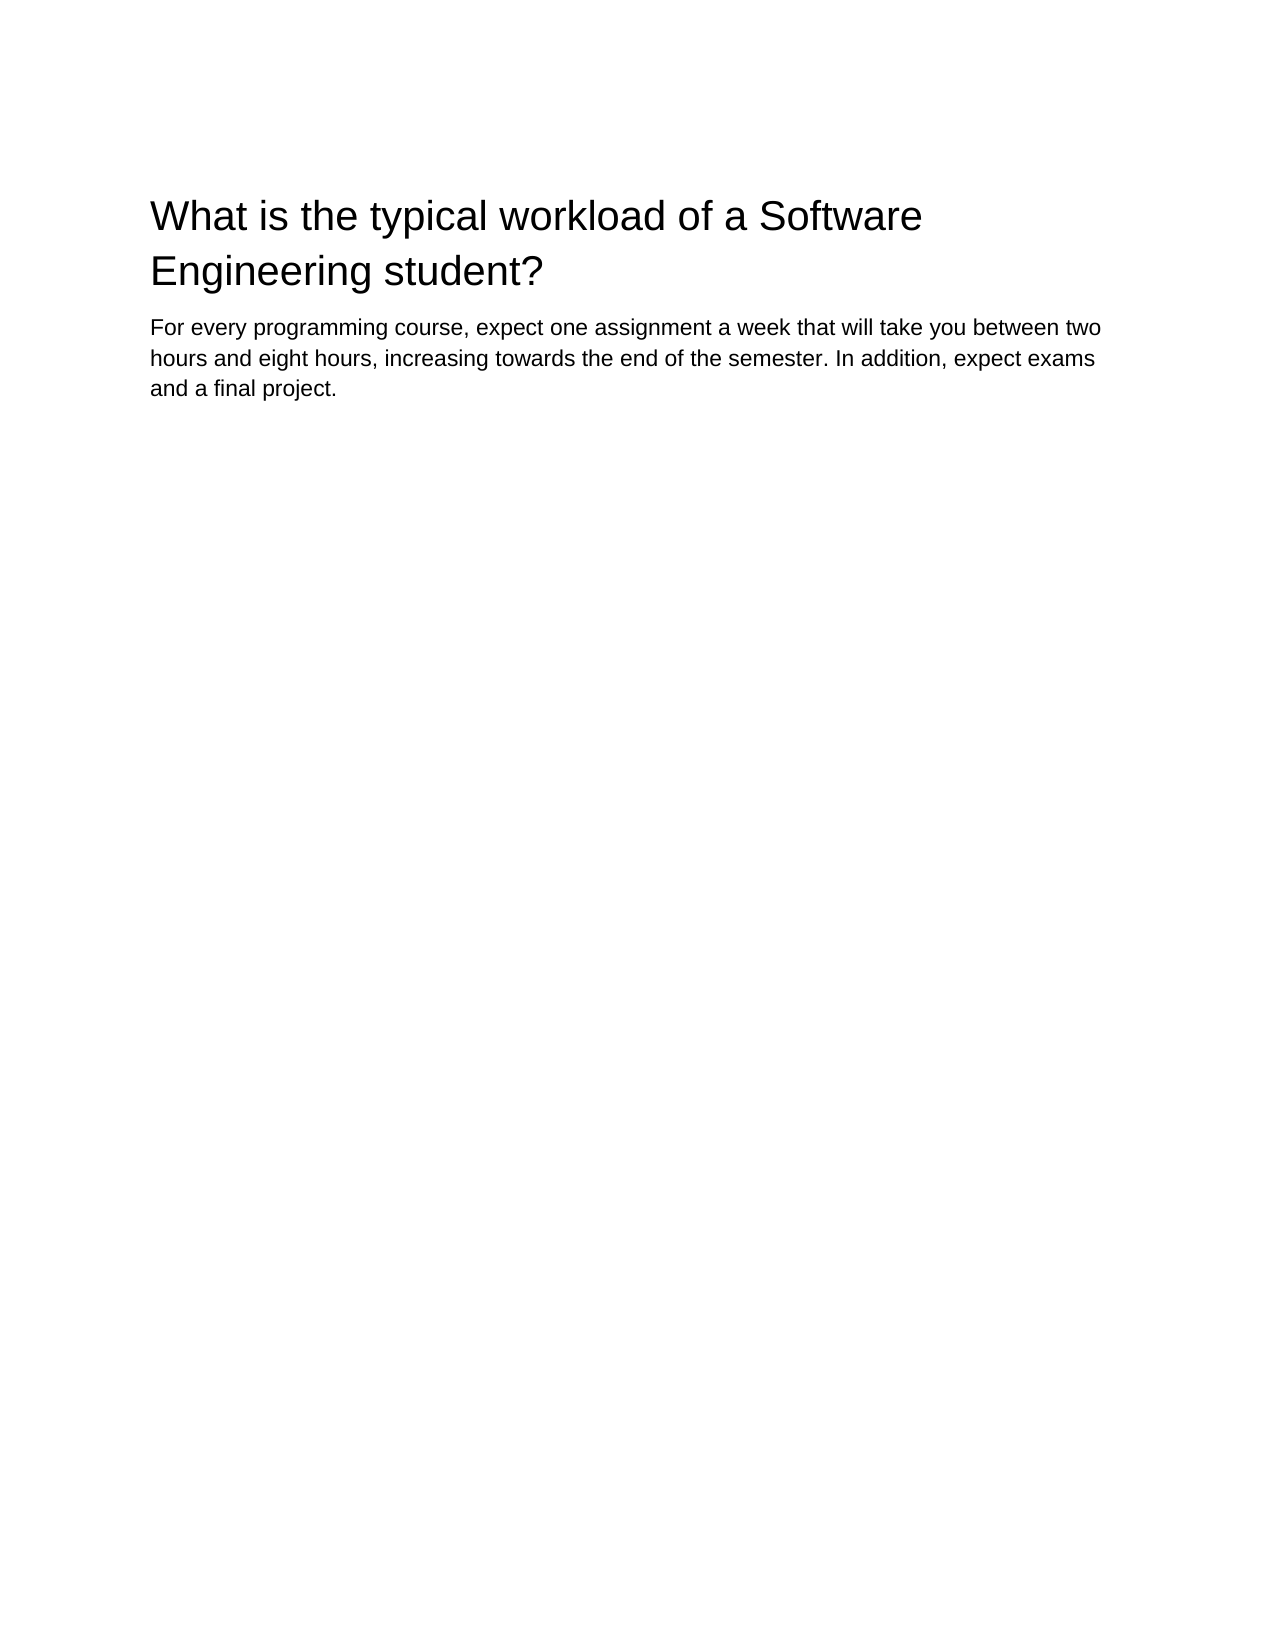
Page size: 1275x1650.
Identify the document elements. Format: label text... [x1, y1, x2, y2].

subtitle What is the typical workload of a Software Engineering student? [150, 192, 1125, 295]
text For every programming course, expect one assignment a week that will take you between two hours and eight hours, increasing towards the end of the semester. In addition, expect exams and a final project. [150, 314, 1125, 401]
